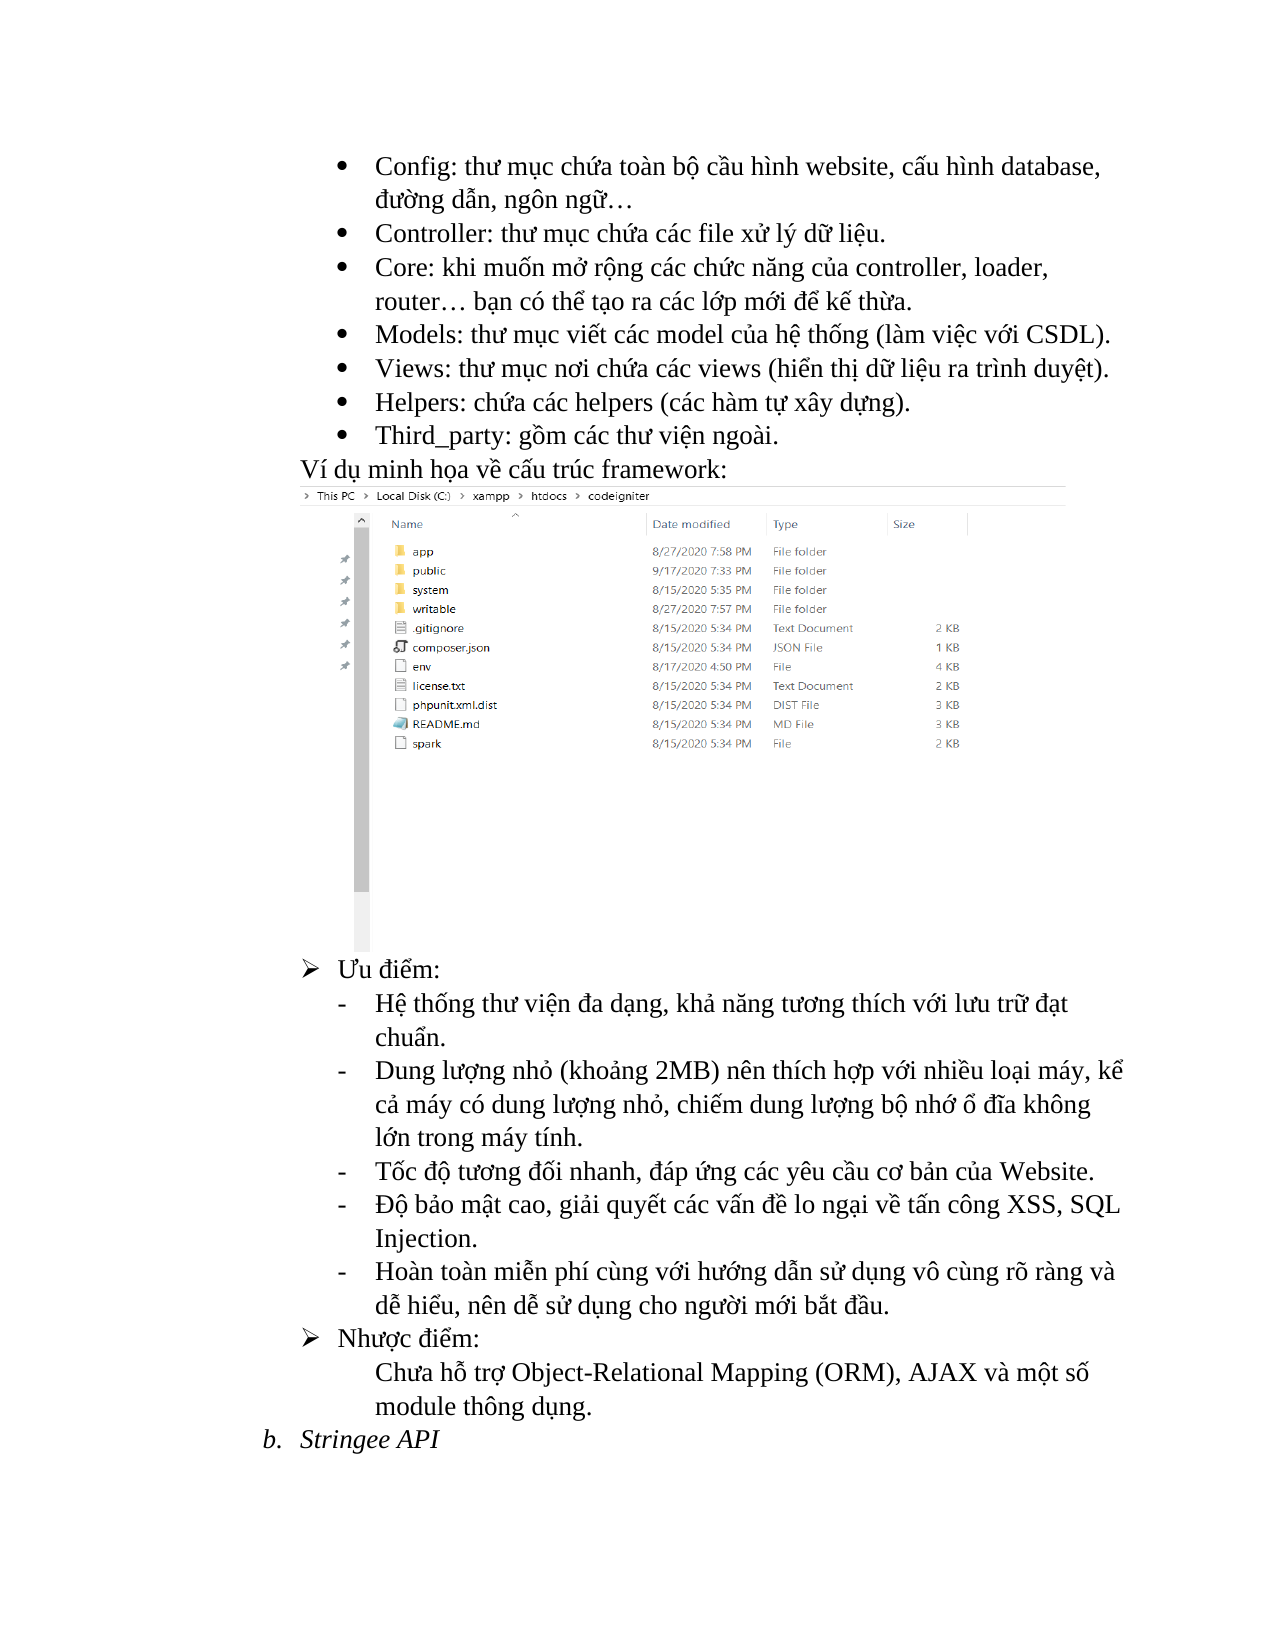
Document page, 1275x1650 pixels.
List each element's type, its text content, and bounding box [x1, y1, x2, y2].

list Config: thư mục chứa toàn bộ cầu hình website, cấu hình database, đường dẫn, ngôn ngữ… [337, 150, 1125, 215]
list Hệ thống thư viện đa dạng, khả năng tương thích với lưu trữ đạt chuẩn. [337, 987, 1125, 1052]
list Stringee API [262, 1423, 1125, 1454]
list Độ bảo mật cao, giải quyết các vấn đề lo ngại về tấn công XSS, SQL Injection. [337, 1188, 1125, 1253]
list Hoàn toàn miễn phí cùng với hướng dẫn sử dụng vô cùng rõ ràng và dễ hiểu, nên dễ sử dụng cho người mới bắt đầu. [337, 1255, 1125, 1320]
list Chưa hỗ trợ Object-Relational Mapping (ORM), AJAX và một số module thông dụng. [375, 1356, 1125, 1421]
list Third_party: gồm các thư viện ngoài. [337, 419, 1125, 451]
list Helpers: chứa các helpers (các hàm tự xây dựng). [337, 386, 1125, 417]
list Dung lượng nhỏ (khoảng 2MB) nên thích hợp với nhiều loại máy, kể cả máy có dung lượng nhỏ, chiếm dung lượng bộ nhớ ổ đĩa không lớn trong máy tính. [337, 1054, 1125, 1152]
list Controller: thư mục chứa các file xử lý dữ liệu. [337, 217, 1125, 248]
list Ưu điểm: [300, 953, 1125, 984]
list Tốc độ tương đối nhanh, đáp ứng các yêu cầu cơ bản của Website. [337, 1155, 1125, 1186]
list Models: thư mục viết các model của hệ thống (làm việc với CSDL). [337, 318, 1125, 349]
list Ví dụ minh họa về cấu trúc framework: [300, 453, 1125, 484]
list Core: khi muốn mở rộng các chức năng của controller, loader, router… bạn có thể tạo ra các lớp mới để kế thừa. [337, 251, 1125, 316]
list Views: thư mục nơi chứa các views (hiển thị dữ liệu ra trình duyệt). [337, 352, 1125, 383]
list Nhược điểm: [300, 1322, 1125, 1354]
picture [300, 486, 1066, 952]
